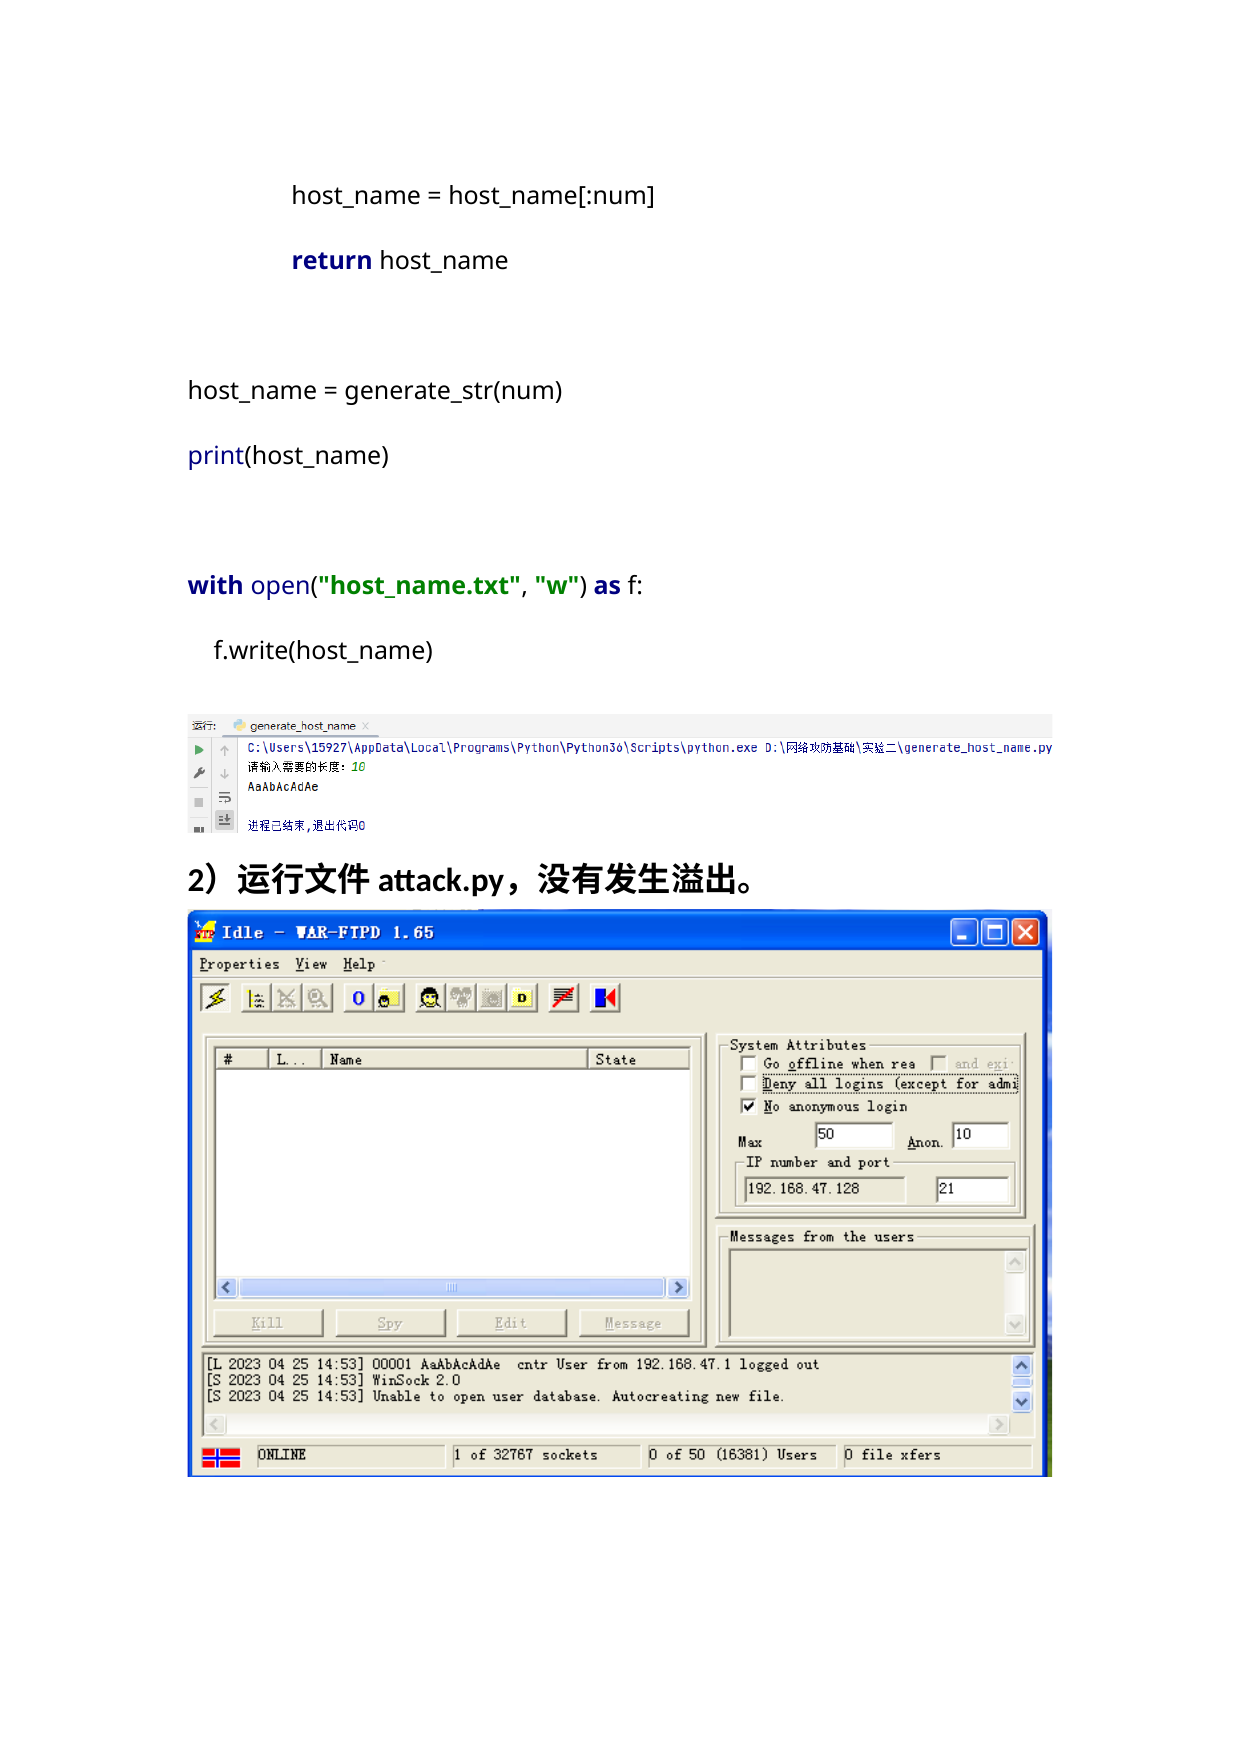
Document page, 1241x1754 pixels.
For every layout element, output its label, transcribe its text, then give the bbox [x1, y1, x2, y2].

picture [187, 909, 1053, 1477]
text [187, 162, 1053, 682]
list 运行文件attack.py，没有发生溢出。 [187, 844, 1053, 909]
picture [187, 714, 1053, 833]
